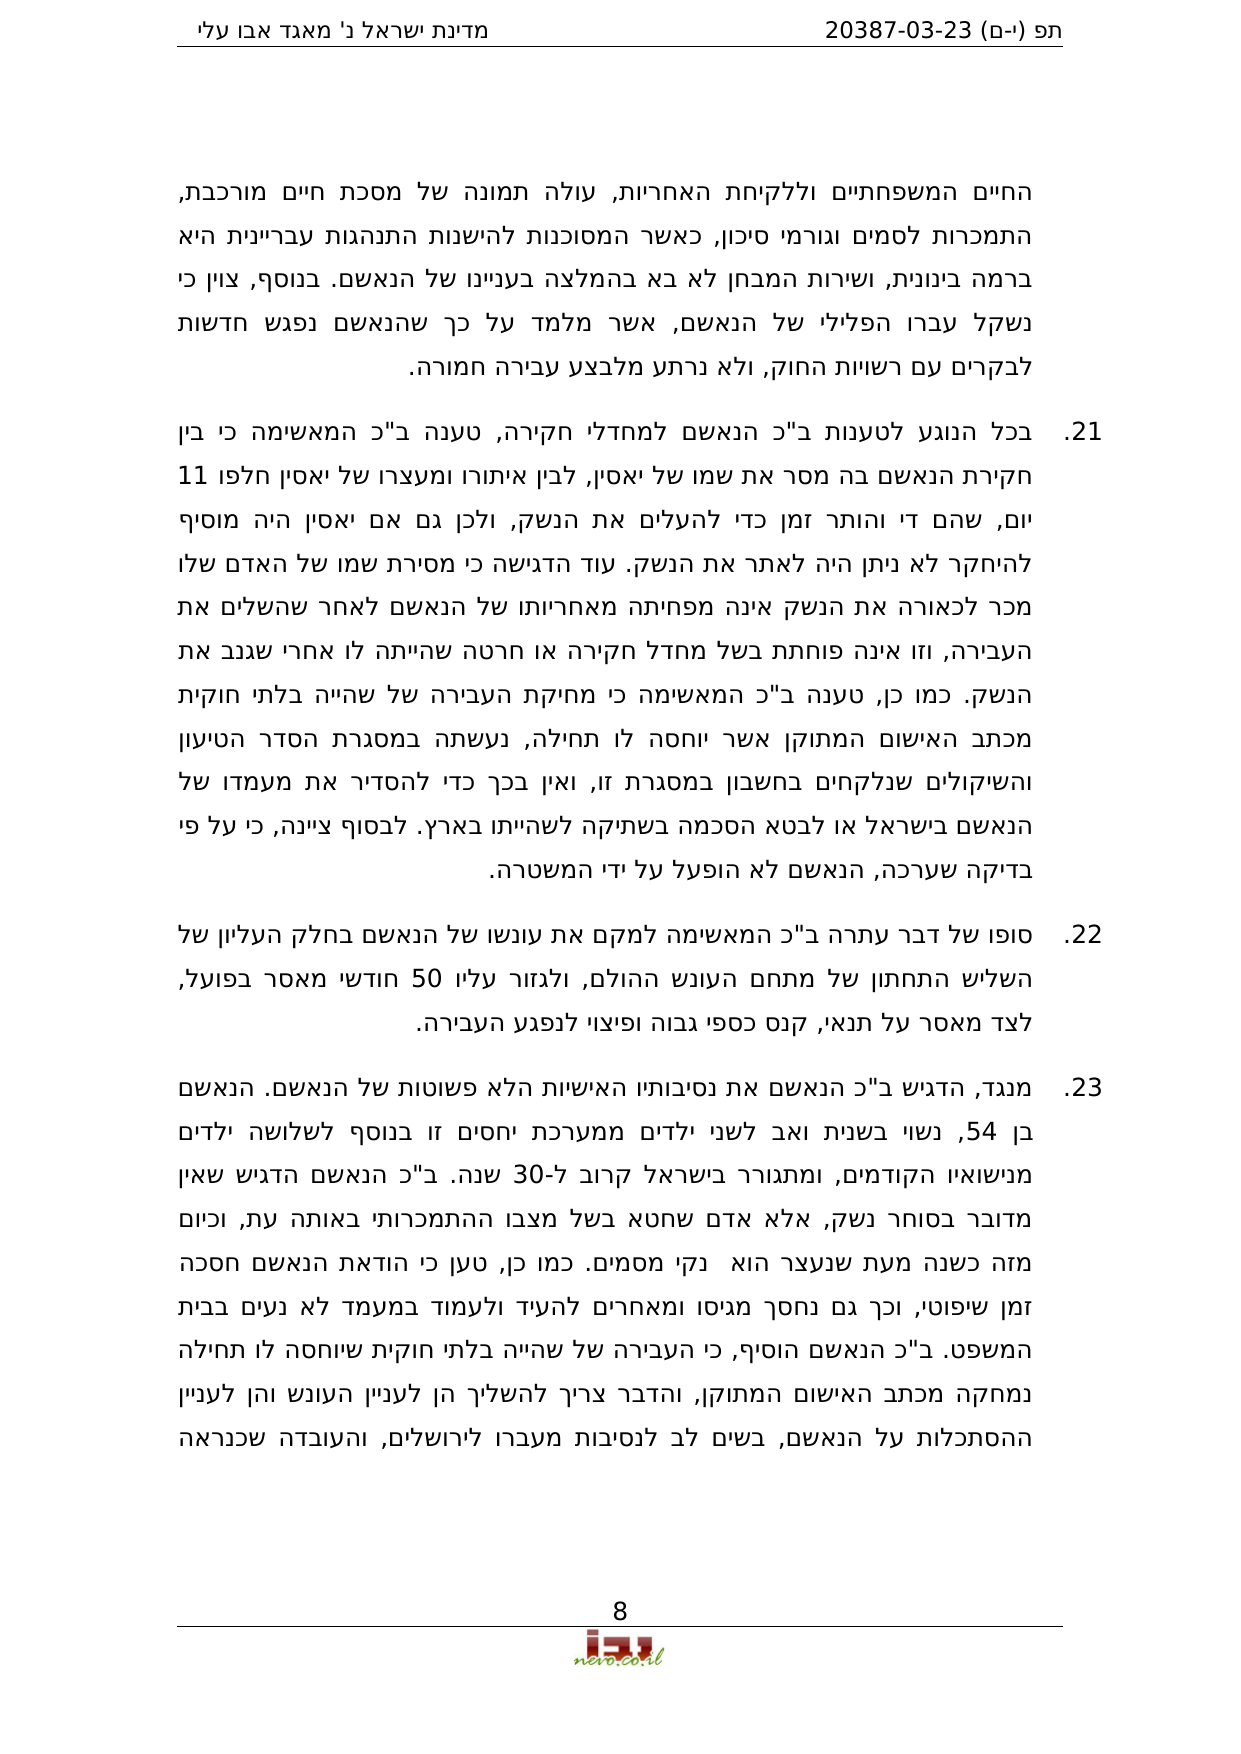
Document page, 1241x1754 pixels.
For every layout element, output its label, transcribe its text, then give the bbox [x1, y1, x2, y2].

picture [574, 1629, 666, 1667]
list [177, 177, 1063, 381]
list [177, 1073, 1063, 1452]
list בכל הנוגע לטענות ב"כ הנאשם למחדלי חקירה, טענה ב"כ המאשימה כי בין חקירת הנאשם בה מסר את שמו של יאסין, לבין איתורו ומעצרו של יאסין חלפו 11 יום, שהם די והותר זמן כדי להעלים את הנשק, ולכן גם אם יאסין היה מוסיף להיחקר לא ניתן היה לאתר את הנשק. עוד הדגישה כי מסירת שמו של האדם שלו מכר לכאורה את הנשק אינה מפחיתה מאחריותו של הנאשם לאחר שהשלים את העבירה, וזו אינה פוחתת בשל מחדל חקירה או חרטה שהייתה לו אחרי שגנב את הנשק. כמו כן, טענה ב"כ המאשימה כי מחיקת העבירה של שהייה בלתי חוקית מכתב האישום המתוקן אשר יוחסה לו תחילה, נעשתה במסגרת הסדר הטיעון והשיקולים שנלקחים בחשבון במסגרת זו, ואין בכך כדי להסדיר את מעמדו של הנאשם בישראל או לבטא הסכמה בשתיקה לשהייתו בארץ. לבסוף ציינה, כי על פי בדיקה שערכה, הנאשם לא הופעל על ידי המשטרה. [177, 417, 1063, 884]
list סופו של דבר עתרה ב"כ המאשימה למקם את עונשו של הנאשם בחלק העליון של השליש התחתון של מתחם העונש ההולם, ולגזור עליו 50 חודשי מאסר בפועל, לצד מאסר על תנאי, קנס כספי גבוה ופיצוי לנפגע העבירה. [177, 920, 1063, 1037]
